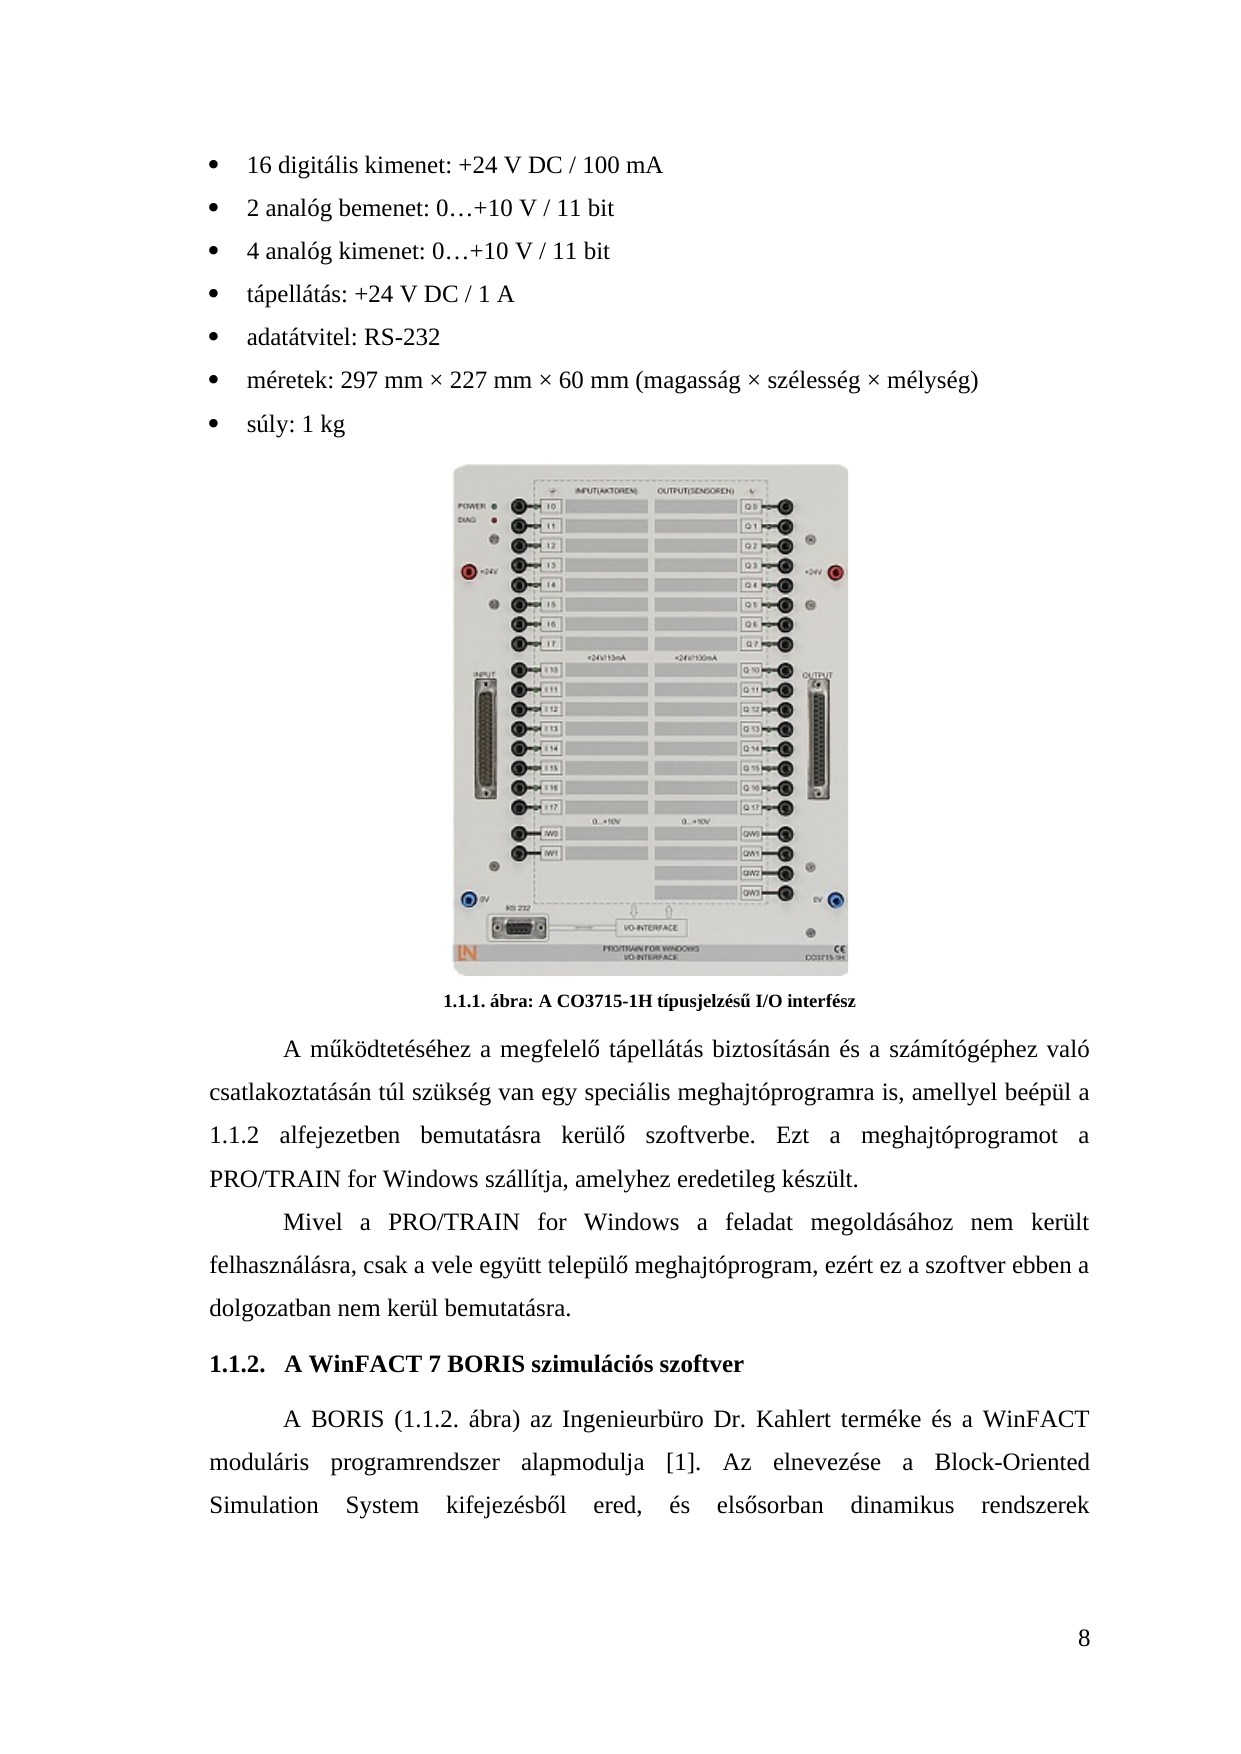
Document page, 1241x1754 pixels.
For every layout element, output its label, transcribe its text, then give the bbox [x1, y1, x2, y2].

text 1.1.1. ábra: A CO3715-1H típusjelzésű I/O interfész [209, 989, 1090, 1011]
text A működtetéséhez a megfelelő tápellátás biztosításán és a számítógéphez való csatlakoztatásán túl szükség van egy speciális meghajtóprogramra is, amellyel beépül a 1.1.2 alfejezetben bemutatásra kerülő szoftverbe. Ezt a meghajtóprogramot a PRO/TRAIN for Windows szállítja, amelyhez eredetileg készült. [209, 1034, 1090, 1192]
list méretek: 297 mm × 227 mm × 60 mm (magasság × szélesség × mélység) [209, 366, 1090, 394]
list súly: 1 kg [209, 409, 1090, 437]
list 4 analóg kimenet: 0…+10 V / 11 bit [209, 236, 1090, 265]
list 16 digitális kimenet: +24 V DC / 100 mA [209, 150, 1090, 179]
subtitle A WinFACT 7 BORIS szimulációs szoftver [209, 1349, 1090, 1377]
list 2 analóg bemenet: 0…+10 V / 11 bit [209, 193, 1090, 222]
picture [451, 464, 849, 976]
list tápellátás: +24 V DC / 1 A [209, 279, 1090, 308]
list adatátvitel: RS-232 [209, 322, 1090, 351]
text Mivel a PRO/TRAIN for Windows a feladat megoldásához nem került felhasználásra, csak a vele együtt települő meghajtóprogram, ezért ez a szoftver ebben a dolgozatban nem kerül bemutatásra. [209, 1207, 1090, 1322]
